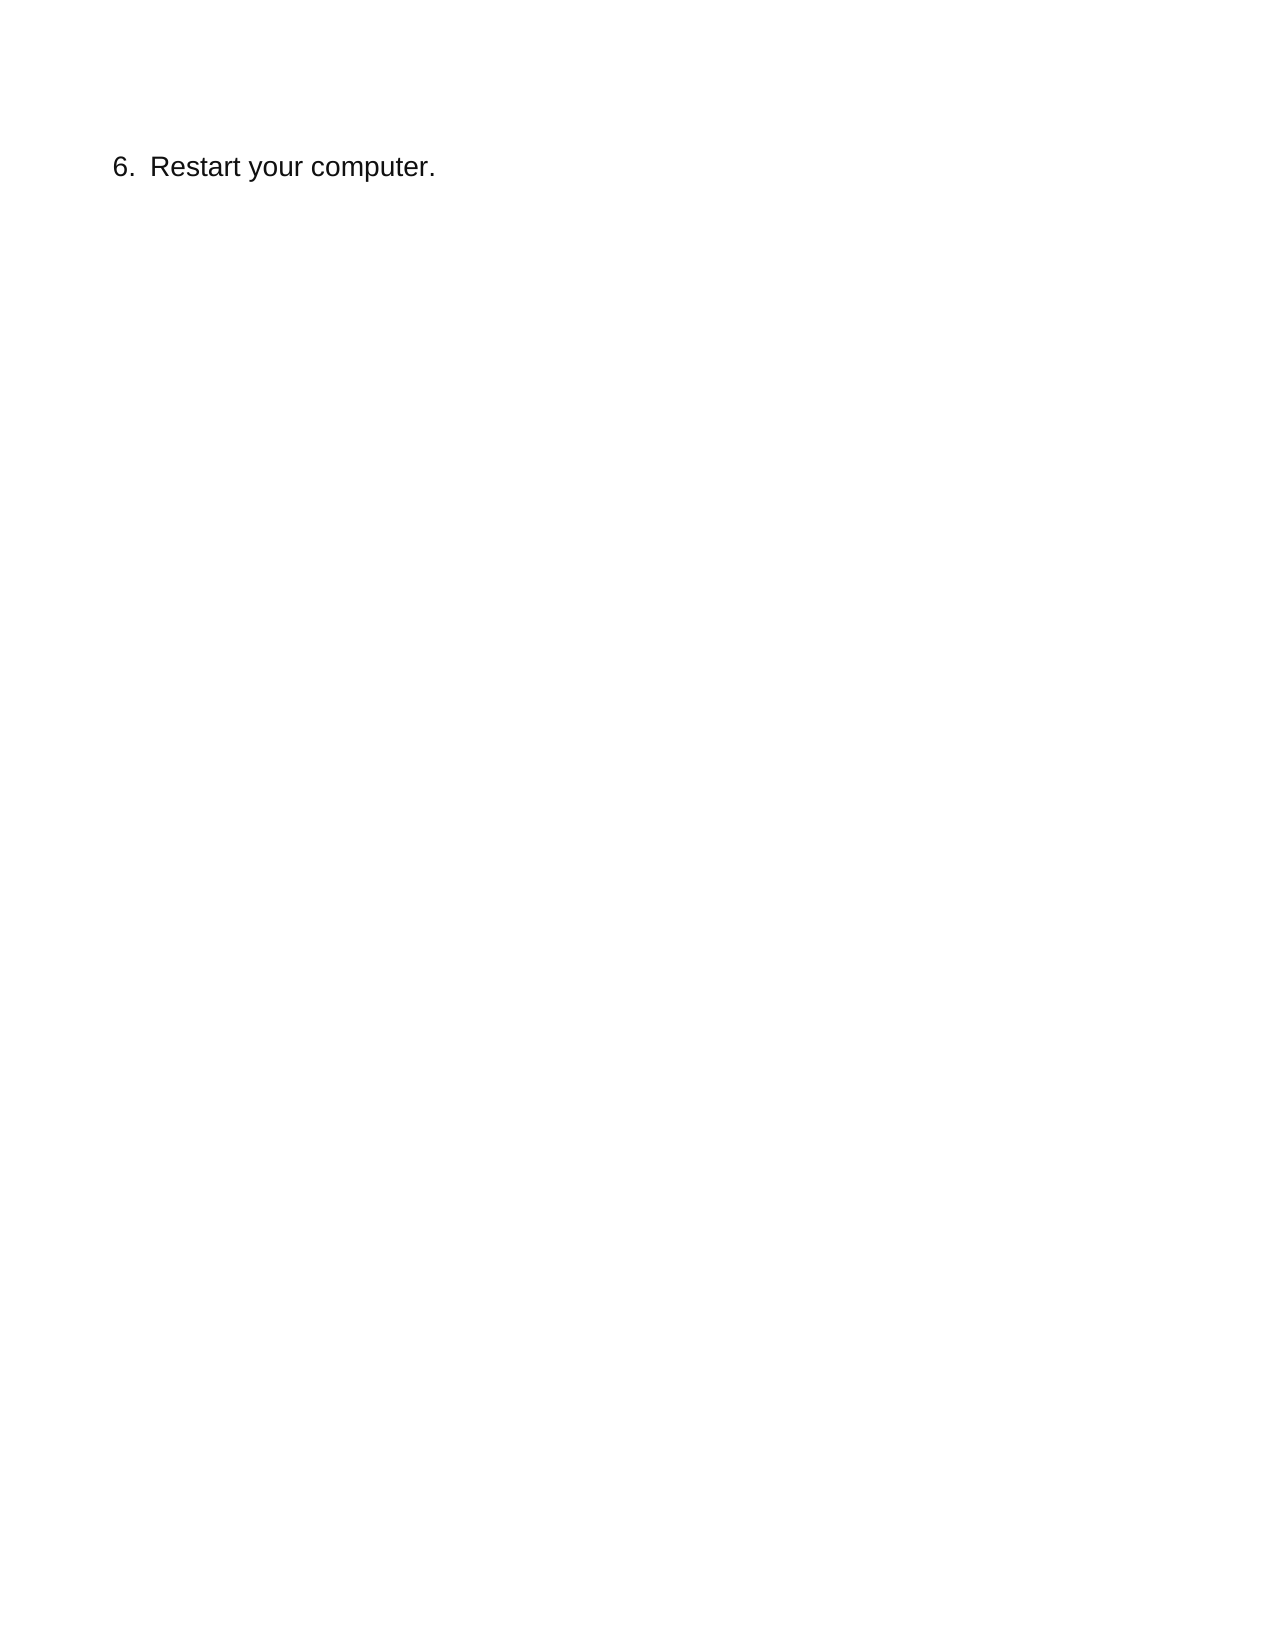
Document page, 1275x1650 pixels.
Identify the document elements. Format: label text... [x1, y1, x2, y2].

list Restart your computer. [112, 150, 1125, 182]
